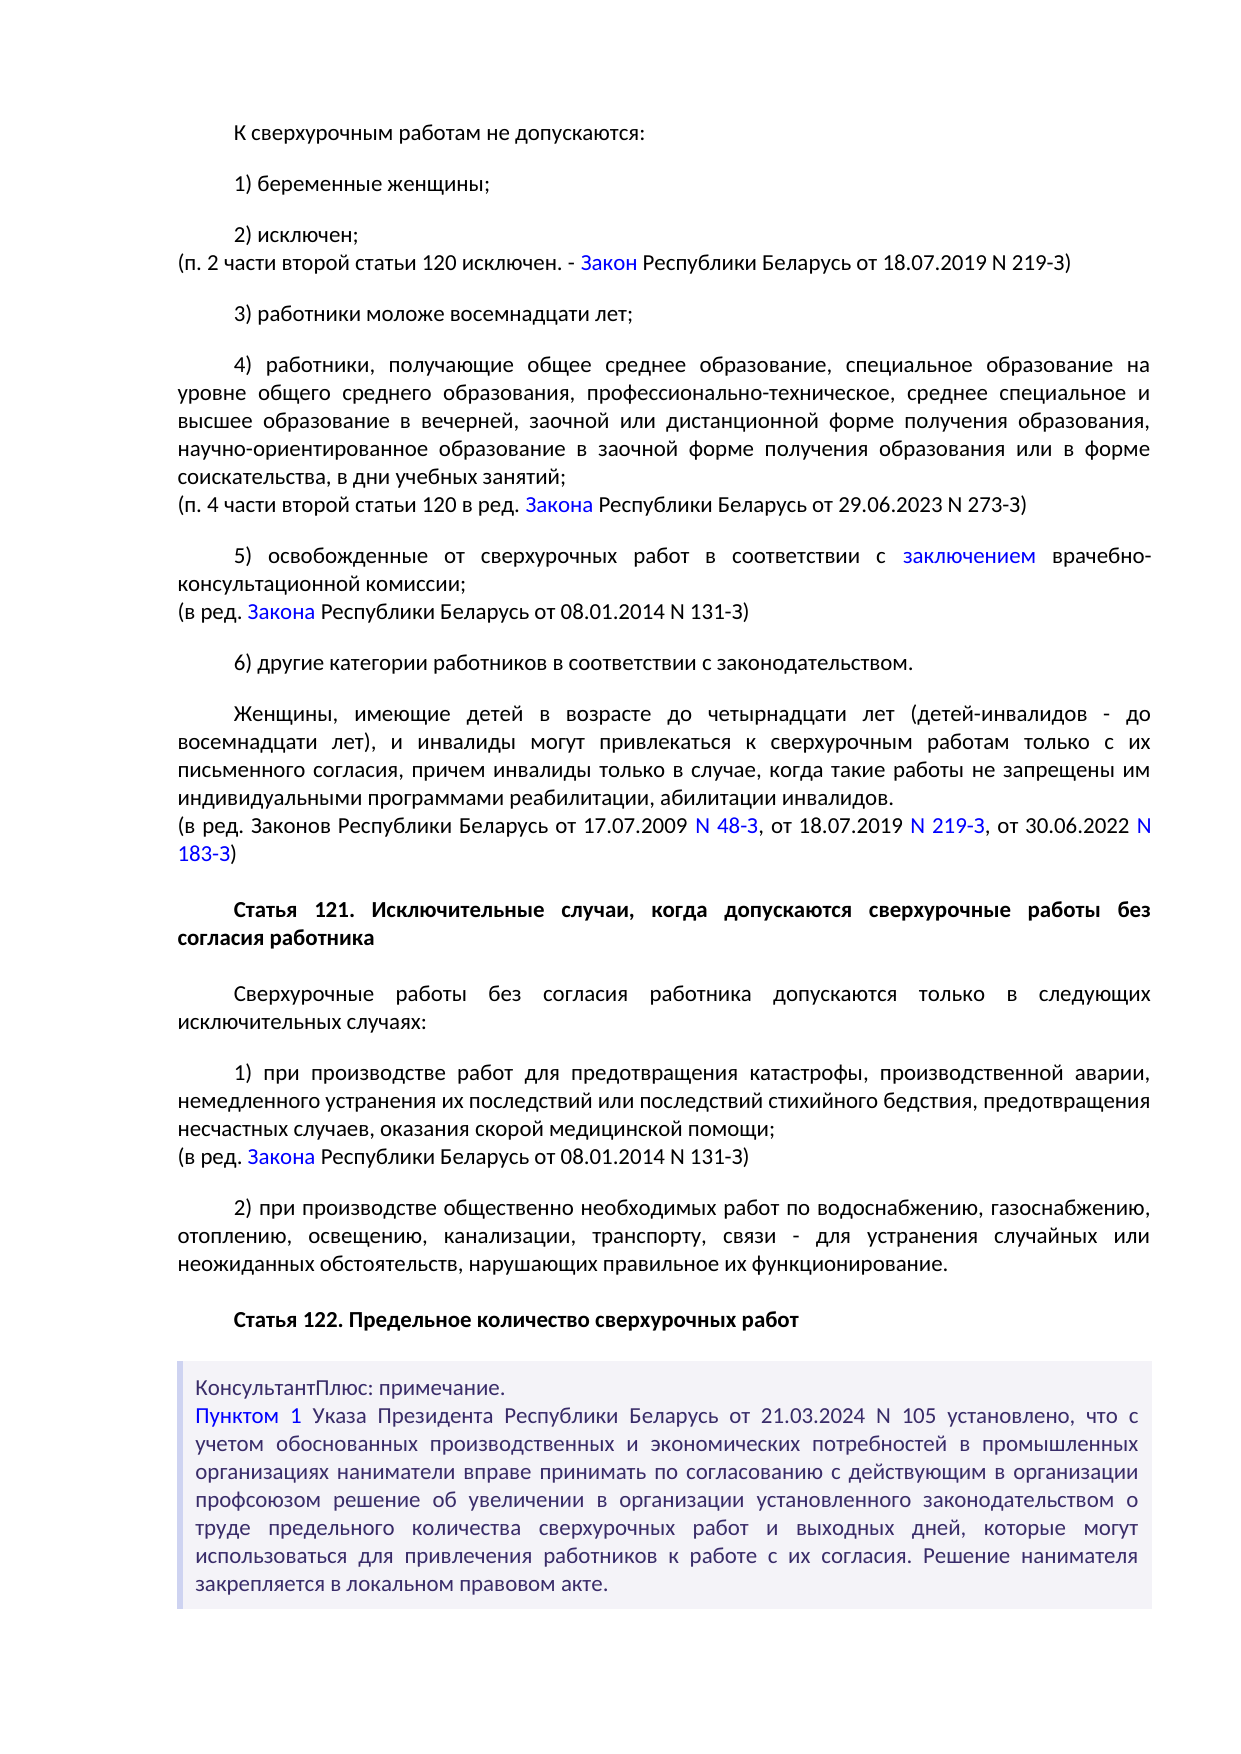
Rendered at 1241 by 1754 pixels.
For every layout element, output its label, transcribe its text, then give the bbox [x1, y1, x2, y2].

text К сверхурочным работам не допускаются: [177, 118, 1152, 146]
text Сверхурочные работы без согласия работника допускаются только в следующих исключительных случаях: [177, 979, 1152, 1035]
text (п. 2 части второй статьи 120 исключен. - Закон Республики Беларусь от 18.07.2019 N 219-З) [177, 248, 1152, 276]
text 3) работники моложе восемнадцати лет; [177, 299, 1152, 327]
text 1) при производстве работ для предотвращения катастрофы, производственной аварии, немедленного устранения их последствий или последствий стихийного бедствия, предотвращения несчастных случаев, оказания скорой медицинской помощи; [177, 1058, 1152, 1142]
text 6) другие категории работников в соответствии с законодательством. [177, 648, 1152, 676]
text Женщины, имеющие детей в возрасте до четырнадцати лет (детей-инвалидов - до восемнадцати лет), и инвалиды могут привлекаться к сверхурочным работам только с их письменного согласия, причем инвалиды только в случае, когда такие работы не запрещены им индивидуальными программами реабилитации, абилитации инвалидов. [177, 699, 1152, 811]
text (в ред. Закона Республики Беларусь от 08.01.2014 N 131-З) [177, 597, 1152, 625]
text (п. 4 части второй статьи 120 в ред. Закона Республики Беларусь от 29.06.2023 N 273-З) [177, 490, 1152, 518]
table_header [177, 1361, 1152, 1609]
text (в ред. Законов Республики Беларусь от 17.07.2009 N 48-З, от 18.07.2019 N 219-З, от 30.06.2022 N 183-З) [177, 811, 1152, 867]
text 4) работники, получающие общее среднее образование, специальное образование на уровне общего среднего образования, профессионально-техническое, среднее специальное и высшее образование в вечерней, заочной или дистанционной форме получения образования, научно-ориентированное образование в заочной форме получения образования или в форме соискательства, в дни учебных занятий; [177, 350, 1152, 490]
text 2) при производстве общественно необходимых работ по водоснабжению, газоснабжению, отоплению, освещению, канализации, транспорту, связи - для устранения случайных или неожиданных обстоятельств, нарушающих правильное их функционирование. [177, 1193, 1152, 1277]
text 5) освобожденные от сверхурочных работ в соответствии с заключением врачебно-консультационной комиссии; [177, 541, 1152, 597]
text Статья 121. Исключительные случаи, когда допускаются сверхурочные работы без согласия работника [177, 895, 1152, 951]
text 1) беременные женщины; [177, 169, 1152, 197]
text Статья 122. Предельное количество сверхурочных работ [177, 1305, 1152, 1333]
text (в ред. Закона Республики Беларусь от 08.01.2014 N 131-З) [177, 1142, 1152, 1170]
text 2) исключен; [177, 220, 1152, 248]
